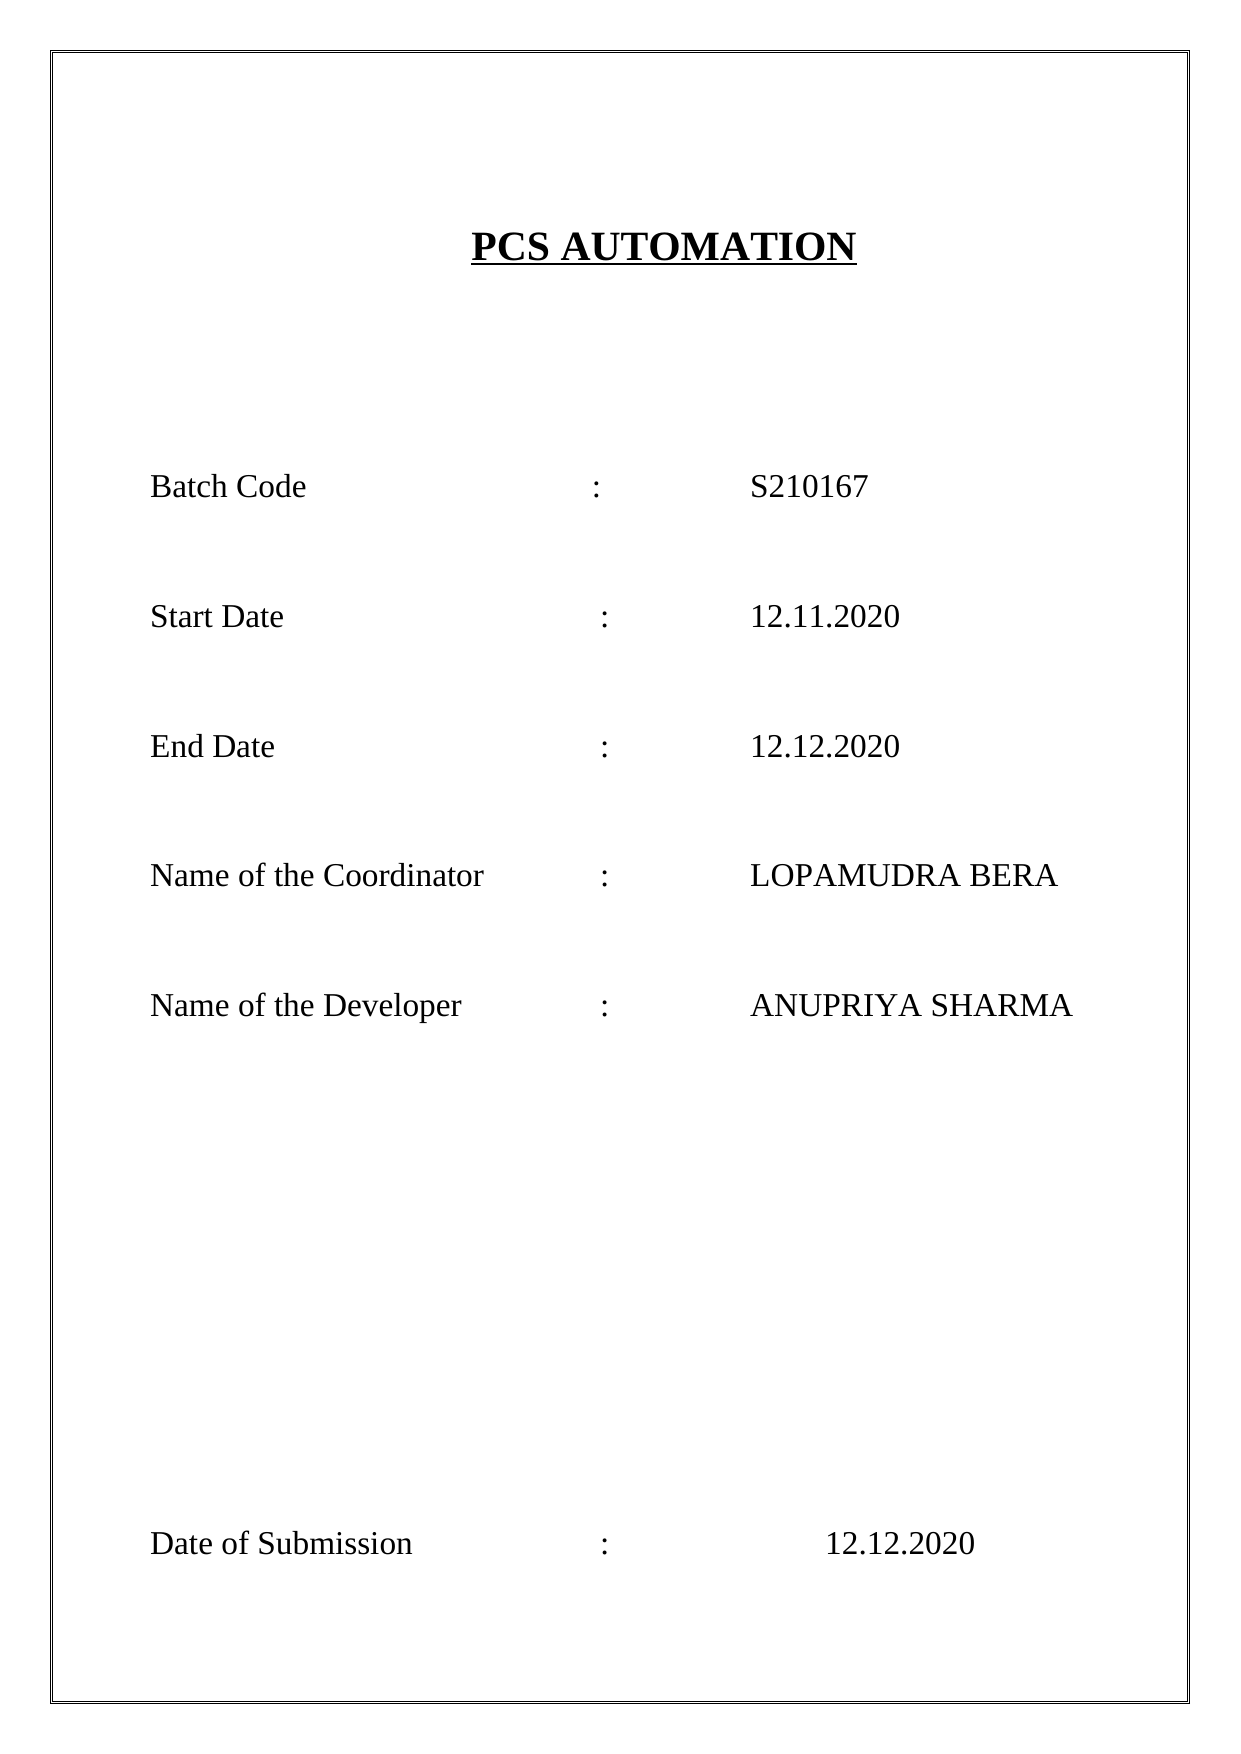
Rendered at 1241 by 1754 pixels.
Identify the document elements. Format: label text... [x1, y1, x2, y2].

text Name of the Developer : ANUPRIYA SHARMA [150, 985, 1090, 1024]
text Name of the Coordinator : LOPAMUDRA BERA [150, 856, 1090, 894]
subtitle PCS AUTOMATION [194, 221, 1090, 269]
text Batch Code : S210167 [150, 466, 1090, 504]
text Date of Submission : 12.12.2020 [150, 1523, 1090, 1562]
text Start Date : 12.11.2020 [150, 596, 1090, 634]
text End Date : 12.12.2020 [150, 726, 1090, 764]
